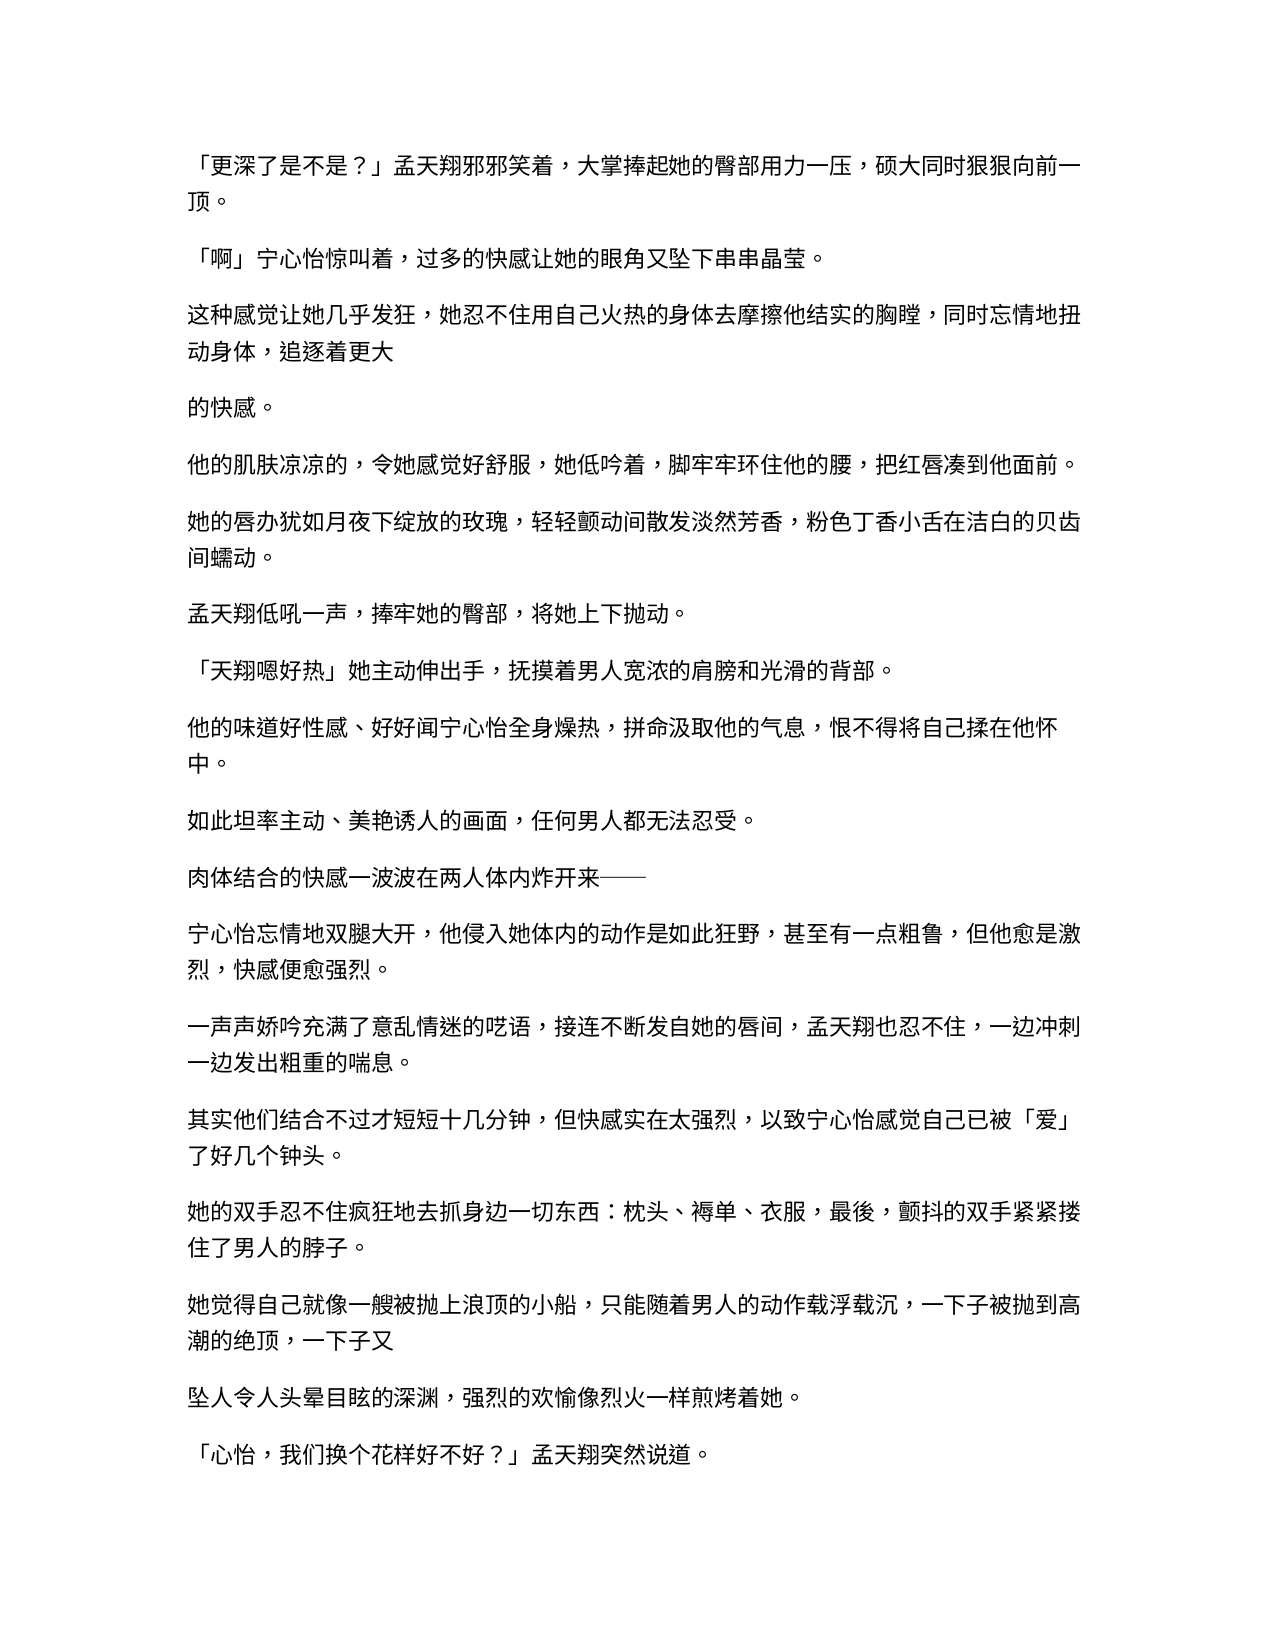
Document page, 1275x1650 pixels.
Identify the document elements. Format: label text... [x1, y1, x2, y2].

text 她的唇办犹如月夜下绽放的玫瑰，轻轻颤动间散发淡然芳香，粉色丁香小舌在洁白的贝齿间蠕动。 [187, 506, 1087, 573]
text 孟天翔低吼一声，捧牢她的臀部，将她上下抛动。 [187, 598, 1087, 630]
text 她觉得自己就像一艘被抛上浪顶的小船，只能随着男人的动作载浮载沉，一下子被抛到高潮的绝顶，一下子又 [187, 1289, 1087, 1356]
text 其实他们结合不过才短短十几分钟，但快感实在太强烈，以致宁心怡感觉自己已被「爱」了好几个钟头。 [187, 1104, 1087, 1171]
text 他的味道好性感、好好闻宁心怡全身燥热，拼命汲取他的气息，恨不得将自己揉在他怀中。 [187, 712, 1087, 779]
text 如此坦率主动、美艳诱人的画面，任何男人都无法忍受。 [187, 805, 1087, 836]
text 他的肌肤凉凉的，令她感觉好舒服，她低吟着，脚牢牢环住他的腰，把红唇凑到他面前。 [187, 449, 1087, 480]
text 这种感觉让她几乎发狂，她忍不住用自己火热的身体去摩擦他结实的胸瞠，同时忘情地扭动身体，追逐着更大 [187, 299, 1087, 367]
text 一声声娇吟充满了意乱情迷的呓语，接连不断发自她的唇间，孟天翔也忍不住，一边冲刺一边发出粗重的喘息。 [187, 1011, 1087, 1078]
text 「天翔嗯好热」她主动伸出手，抚摸着男人宽浓的肩膀和光滑的背部。 [187, 655, 1087, 686]
text 的快感。 [187, 392, 1087, 423]
text 宁心怡忘情地双腿大开，他侵入她体内的动作是如此狂野，甚至有一点粗鲁，但他愈是激烈，快感便愈强烈。 [187, 918, 1087, 985]
text 「心怡，我们换个花样好不好？」孟天翔突然说道。 [187, 1438, 1087, 1470]
text 肉体结合的快感一波波在两人体内炸开来── [187, 861, 1087, 893]
text 她的双手忍不住疯狂地去抓身边一切东西：枕头、褥单、衣服，最後，颤抖的双手紧紧搂住了男人的脖子。 [187, 1196, 1087, 1263]
text 坠人令人头晕目眩的深渊，强烈的欢愉像烈火一样煎烤着她。 [187, 1382, 1087, 1413]
text 「更深了是不是？」孟天翔邪邪笑着，大掌捧起她的臀部用力一压，硕大同时狠狠向前一顶。 [187, 150, 1087, 217]
text 「啊」宁心怡惊叫着，过多的快感让她的眼角又坠下串串晶莹。 [187, 243, 1087, 274]
